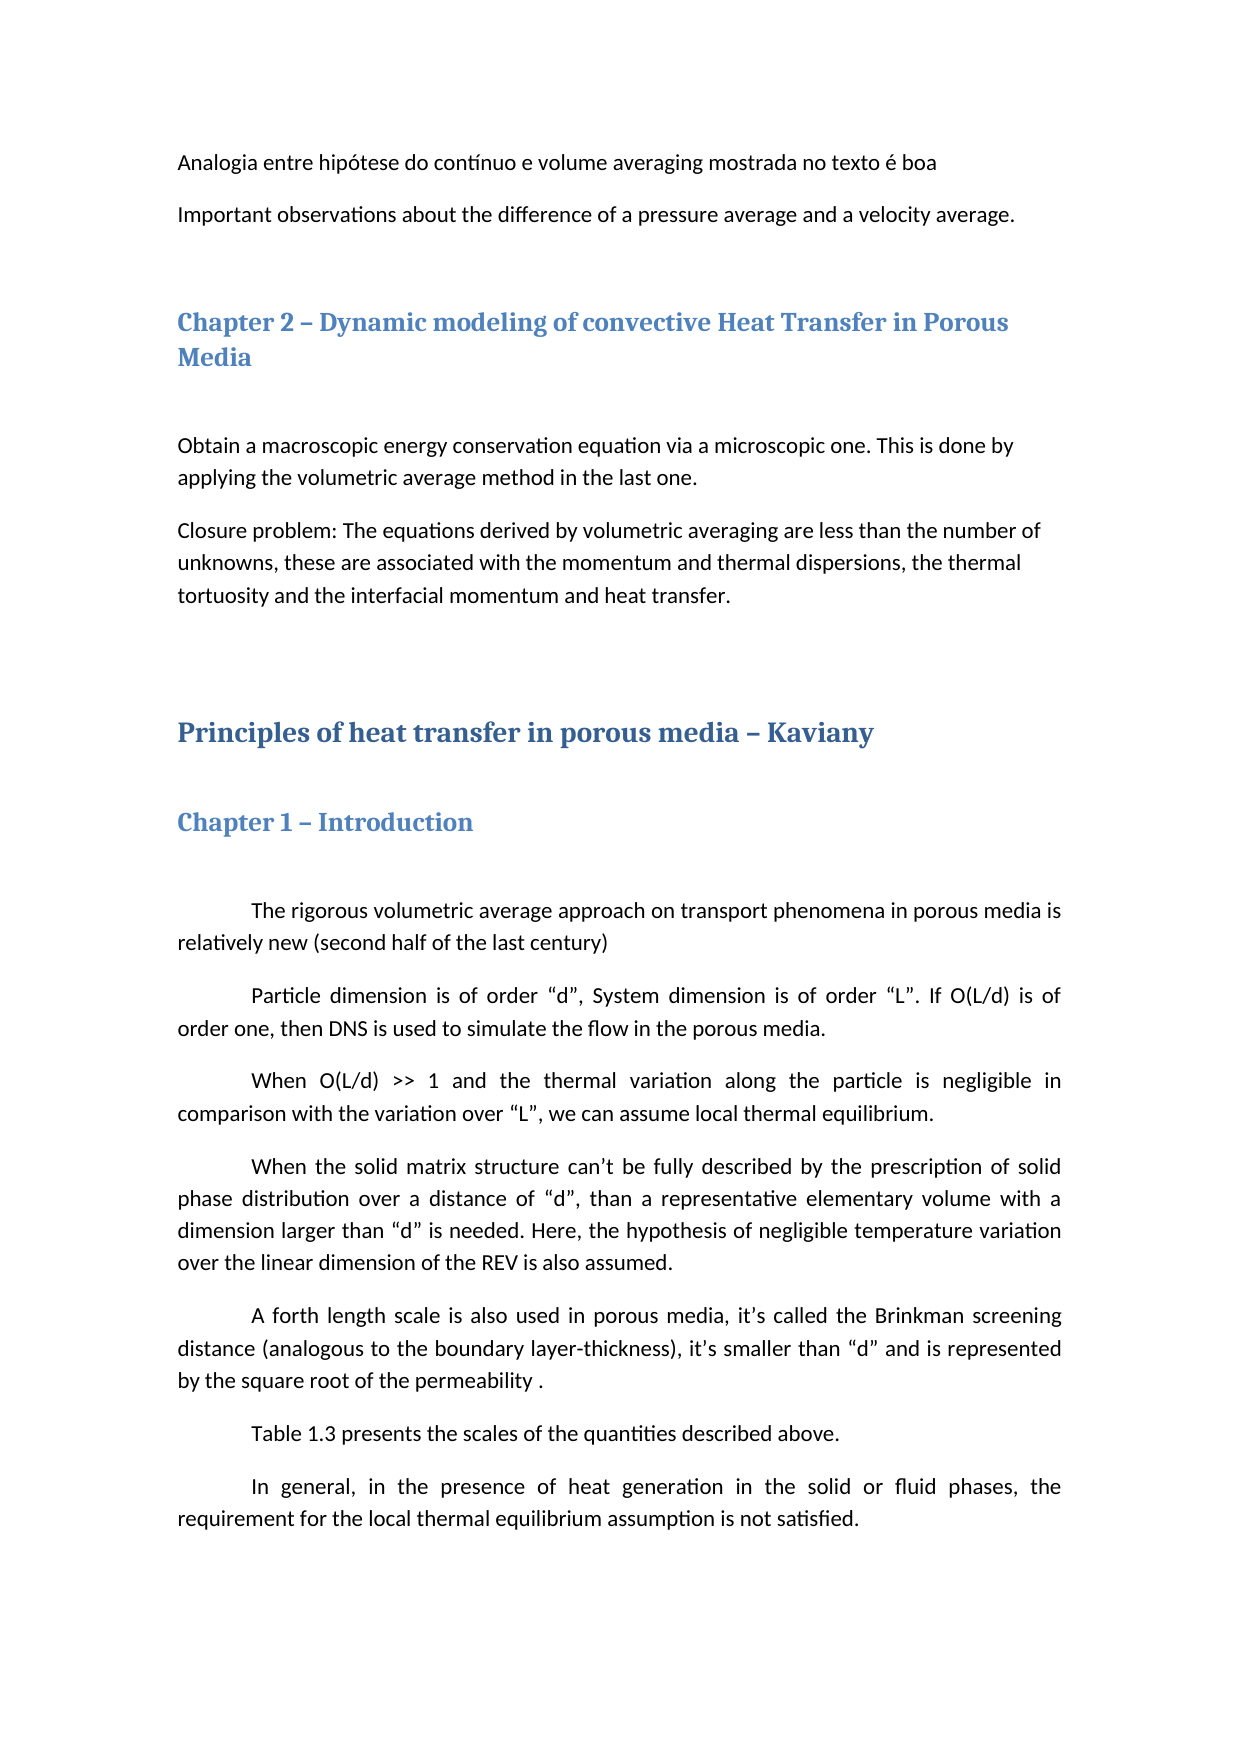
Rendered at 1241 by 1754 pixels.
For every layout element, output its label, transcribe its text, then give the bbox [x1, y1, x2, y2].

text Analogia entre hipótese do contínuo e volume averaging mostrada no texto é boa [177, 148, 1063, 176]
subtitle Chapter 2 – Dynamic modeling of convective Heat Transfer in Porous Media [177, 307, 1063, 373]
text In general, in the presence of heat generation in the solid or fluid phases, the requirement for the local thermal equilibrium assumption is not satisfied. [177, 1472, 1063, 1532]
text Particle dimension is of order “d”, System dimension is of order “L”. If O(L/d) is of order one, then DNS is used to simulate the flow in the porous media. [177, 981, 1063, 1042]
text When O(L/d) >> 1 and the thermal variation along the particle is negligible in comparison with the variation over “L”, we can assume local thermal equilibrium. [177, 1067, 1063, 1127]
text Obtain a macroscopic energy conservation equation via a microscopic one. This is done by applying the volumetric average method in the last one. [177, 431, 1063, 491]
text A forth length scale is also used in porous media, it’s called the Brinkman screening distance (analogous to the boundary layer-thickness), it’s smaller than “d” and is represented by the square root of the permeability . [177, 1301, 1063, 1394]
text The rigorous volumetric average approach on transport phenomena in porous media is relatively new (second half of the last century) [177, 896, 1063, 956]
subtitle Chapter 1 – Introduction [177, 807, 1063, 839]
text When the solid matrix structure can’t be fully described by the prescription of solid phase distribution over a distance of “d”, than a representative elementary volume with a dimension larger than “d” is needed. Here, the hypothesis of negligible temperature variation over the linear dimension of the REV is also assumed. [177, 1152, 1063, 1276]
text Closure problem: The equations derived by volumetric averaging are less than the number of unknowns, these are associated with the momentum and thermal dispersions, the thermal tortuosity and the interfacial momentum and heat transfer. [177, 516, 1063, 609]
text Table 1.3 presents the scales of the quantities described above. [177, 1419, 1063, 1447]
subtitle Principles of heat transfer in porous media – Kaviany [177, 716, 1063, 749]
text Important observations about the difference of a pressure average and a velocity average. [177, 201, 1063, 229]
